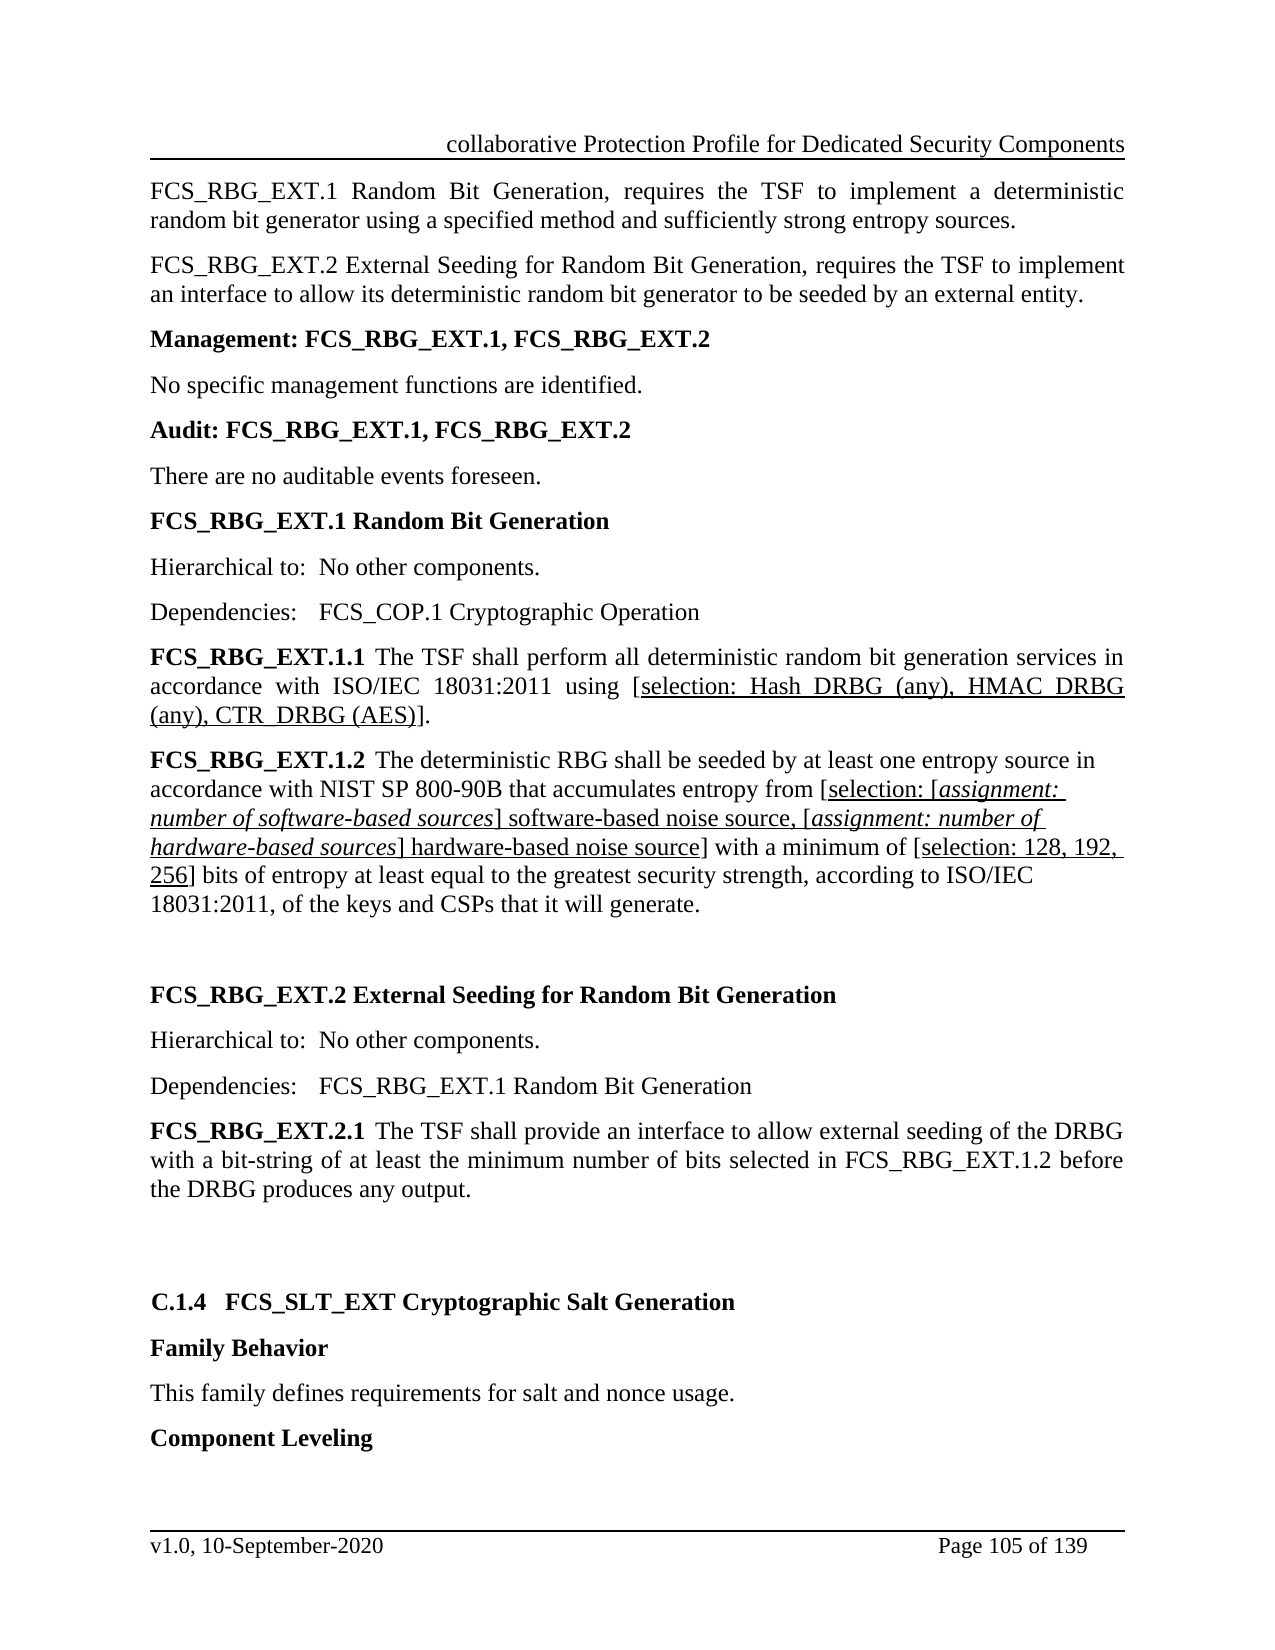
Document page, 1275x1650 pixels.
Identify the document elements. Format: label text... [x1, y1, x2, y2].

text FCS_RBG_EXT.2 External Seeding for Random Bit Generation [150, 980, 1125, 1009]
text FCS_RBG_EXT.2.1 The TSF shall provide an interface to allow external seeding of the DRBG with a bit-string of at least the minimum number of bits selected in FCS_RBG_EXT.1.2 before the DRBG produces any output. [150, 1116, 1125, 1202]
text Management: FCS_RBG_EXT.1, FCS_RBG_EXT.2 [150, 324, 1125, 353]
text Component Leveling [150, 1423, 1125, 1452]
text Family Behavior [150, 1333, 1125, 1361]
text Hierarchical to: No other components. [150, 552, 1125, 580]
text FCS_RBG_EXT.1.2 The deterministic RBG shall be seeded by at least one entropy source in accordance with NIST SP 800-90B that accumulates entropy from [selection: [assignment: number of software-based sources] software-based noise source, [assignment: number of hardware-based sources] hardware-based noise source] with a minimum of [selection: 128, 192, 256] bits of entropy at least equal to the greatest security strength, according to ISO/IEC 18031:2011, of the keys and CSPs that it will generate. [150, 745, 1125, 918]
text Dependencies: FCS_COP.1 Cryptographic Operation [150, 597, 1125, 626]
text FCS_RBG_EXT.1 Random Bit Generation, requires the TSF to implement a deterministic random bit generator using a specified method and sufficiently strong entropy sources. [150, 176, 1125, 234]
text FCS_SLT_EXT Cryptographic Salt Generation [151, 1287, 1125, 1316]
text FCS_RBG_EXT.2 External Seeding for Random Bit Generation, requires the TSF to implement an interface to allow its deterministic random bit generator to be seeded by an external entity. [150, 250, 1125, 308]
text There are no auditable events foreseen. [150, 461, 1125, 489]
text Hierarchical to: No other components. [150, 1025, 1125, 1054]
text Audit: FCS_RBG_EXT.1, FCS_RBG_EXT.2 [150, 415, 1125, 444]
text This family defines requirements for salt and nonce usage. [150, 1378, 1125, 1407]
text FCS_RBG_EXT.1.1 The TSF shall perform all deterministic random bit generation services in accordance with ISO/IEC 18031:2011 using [selection: Hash_DRBG (any), HMAC_DRBG (any), CTR_DRBG (AES)]. [150, 642, 1125, 729]
text Dependencies: FCS_RBG_EXT.1 Random Bit Generation [150, 1071, 1125, 1099]
text No specific management functions are identified. [150, 370, 1125, 399]
text FCS_RBG_EXT.1 Random Bit Generation [150, 506, 1125, 535]
